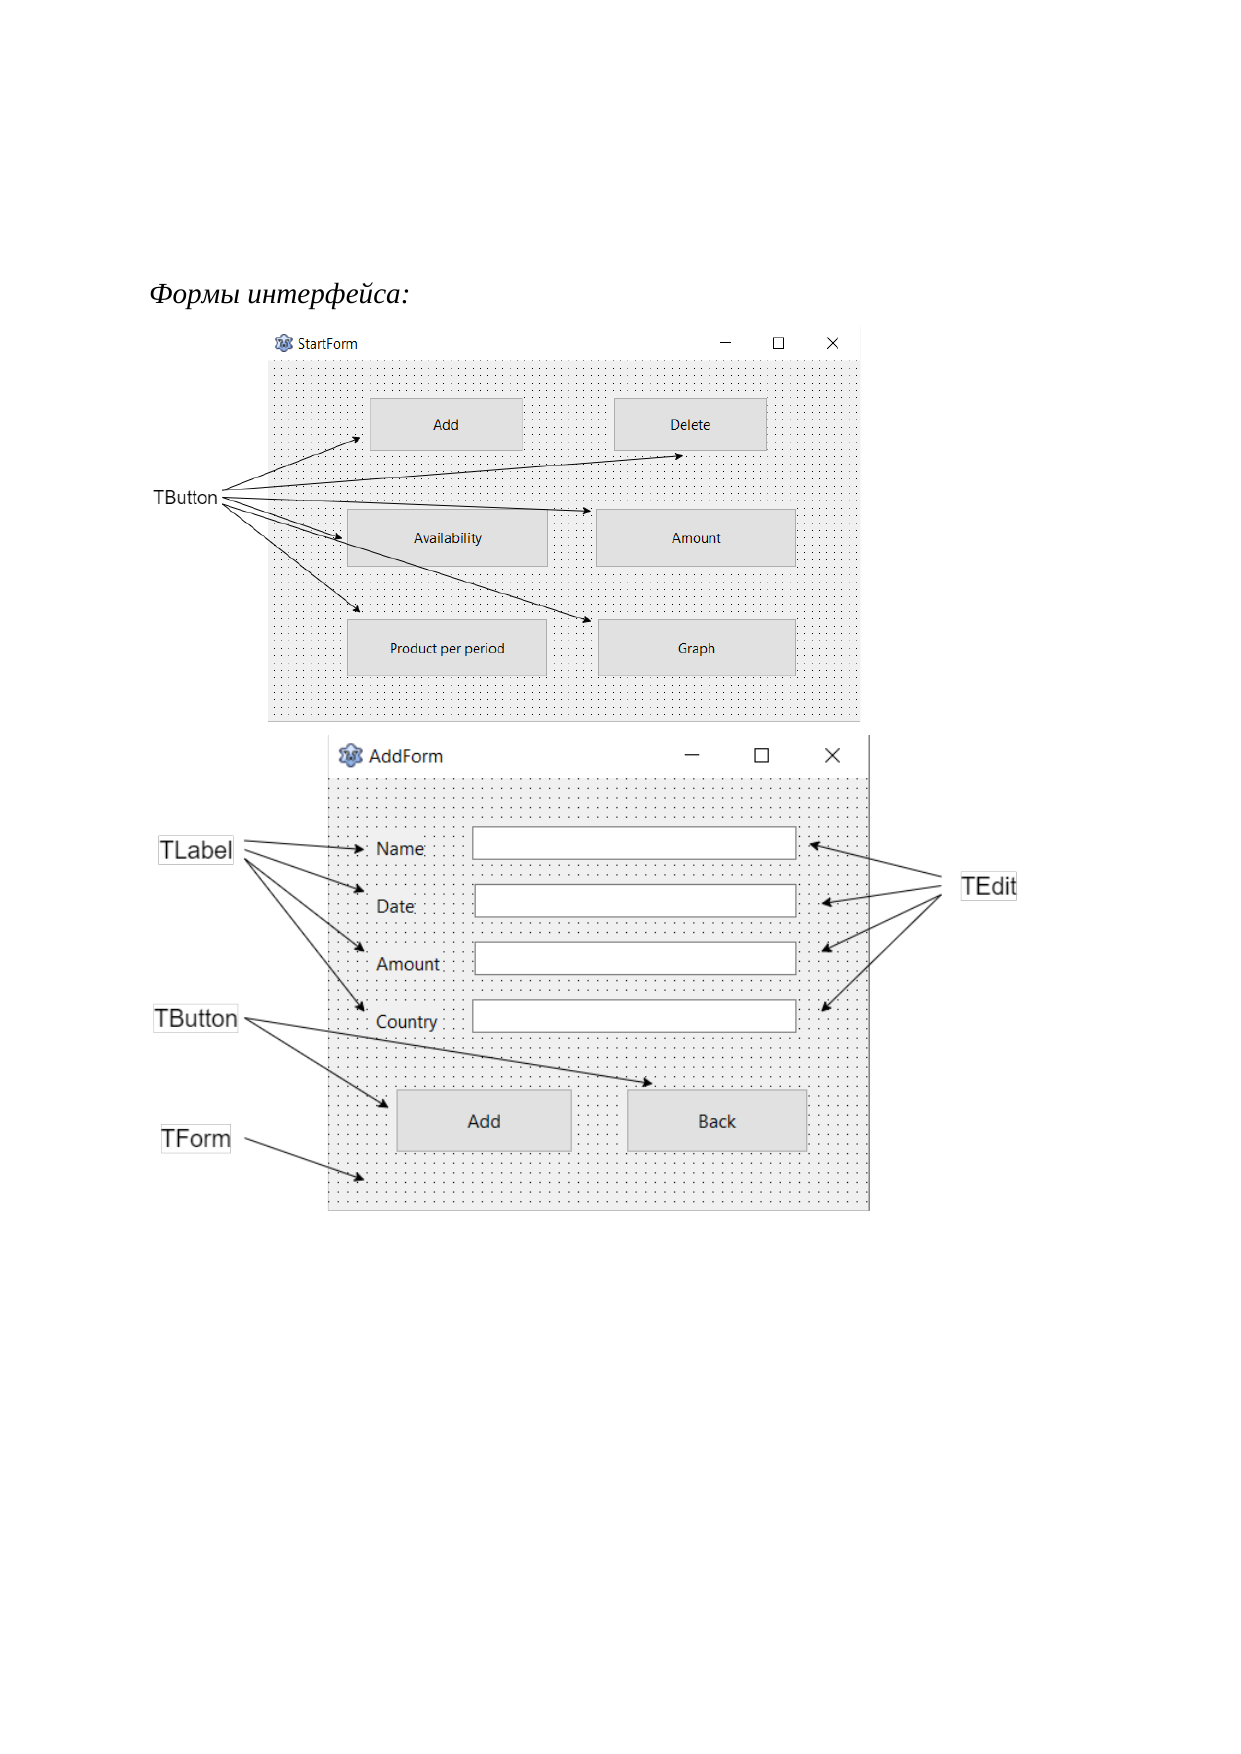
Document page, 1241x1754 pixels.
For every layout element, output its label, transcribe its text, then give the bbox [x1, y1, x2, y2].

picture [148, 735, 1038, 1212]
text Формы интерфейса: [75, 276, 1165, 310]
picture [148, 326, 861, 722]
